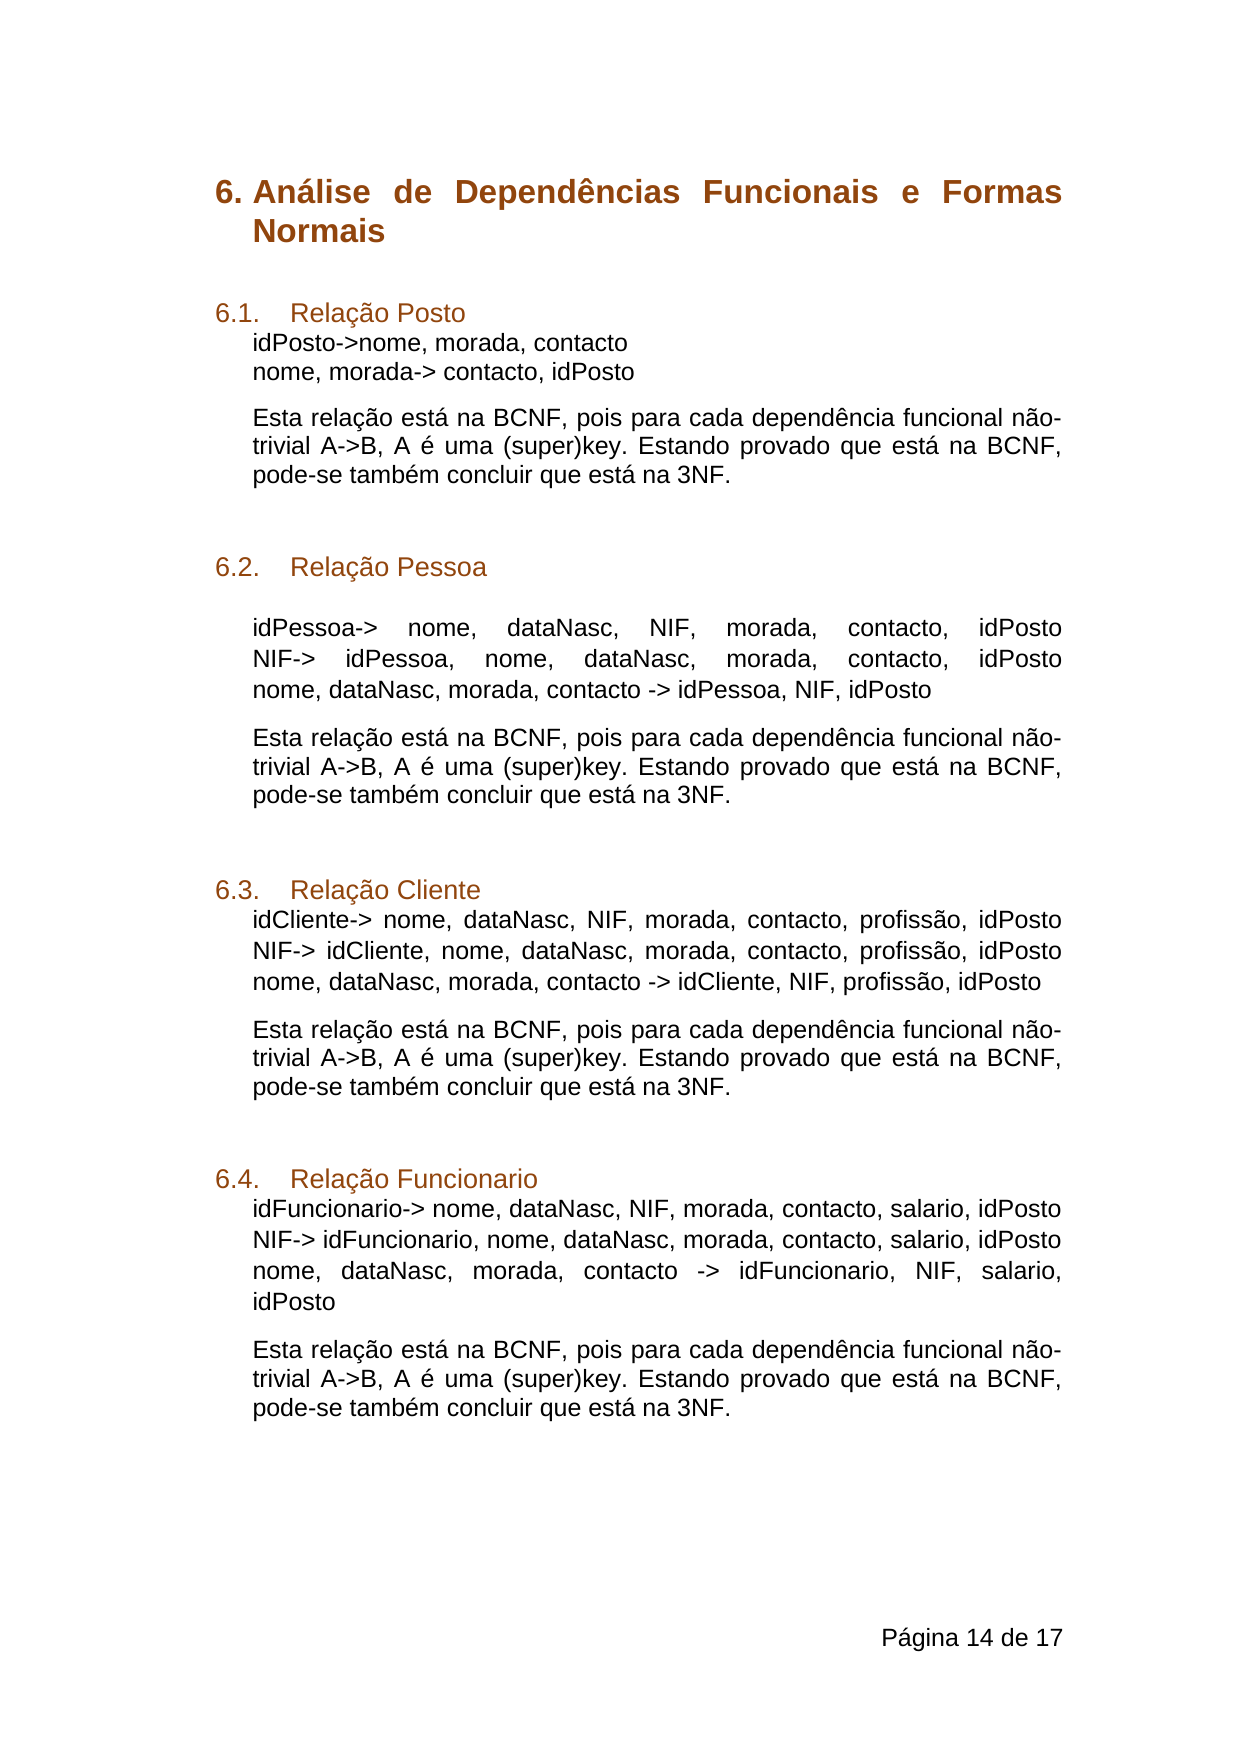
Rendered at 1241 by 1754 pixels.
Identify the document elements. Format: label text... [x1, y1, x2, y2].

subtitle Relação Posto [215, 297, 1063, 328]
text idFuncionario-> nome, dataNasc, NIF, morada, contacto, salario, idPosto NIF-> idFuncionario, nome, dataNasc, morada, contacto, salario, idPosto nome, dataNasc, morada, contacto -> idFuncionario, NIF, salario, idPosto [252, 1194, 1063, 1316]
subtitle Relação Pessoa [215, 551, 1063, 582]
text idCliente-> nome, dataNasc, NIF, morada, contacto, profissão, idPosto NIF-> idCliente, nome, dataNasc, morada, contacto, profissão, idPosto nome, dataNasc, morada, contacto -> idCliente, NIF, profissão, idPosto [252, 905, 1063, 996]
text idPosto->nome, morada, contacto nome, morada-> contacto, idPosto [252, 328, 1063, 386]
subtitle Relação Funcionario [215, 1163, 1063, 1194]
text idPessoa-> nome, dataNasc, NIF, morada, contacto, idPosto NIF-> idPessoa, nome, dataNasc, morada, contacto, idPosto nome, dataNasc, morada, contacto -> idPessoa, NIF, idPosto [252, 582, 1063, 704]
subtitle Relação Cliente [215, 874, 1063, 905]
subtitle Análise de Dependências Funcionais e Formas Normais [215, 173, 1063, 249]
